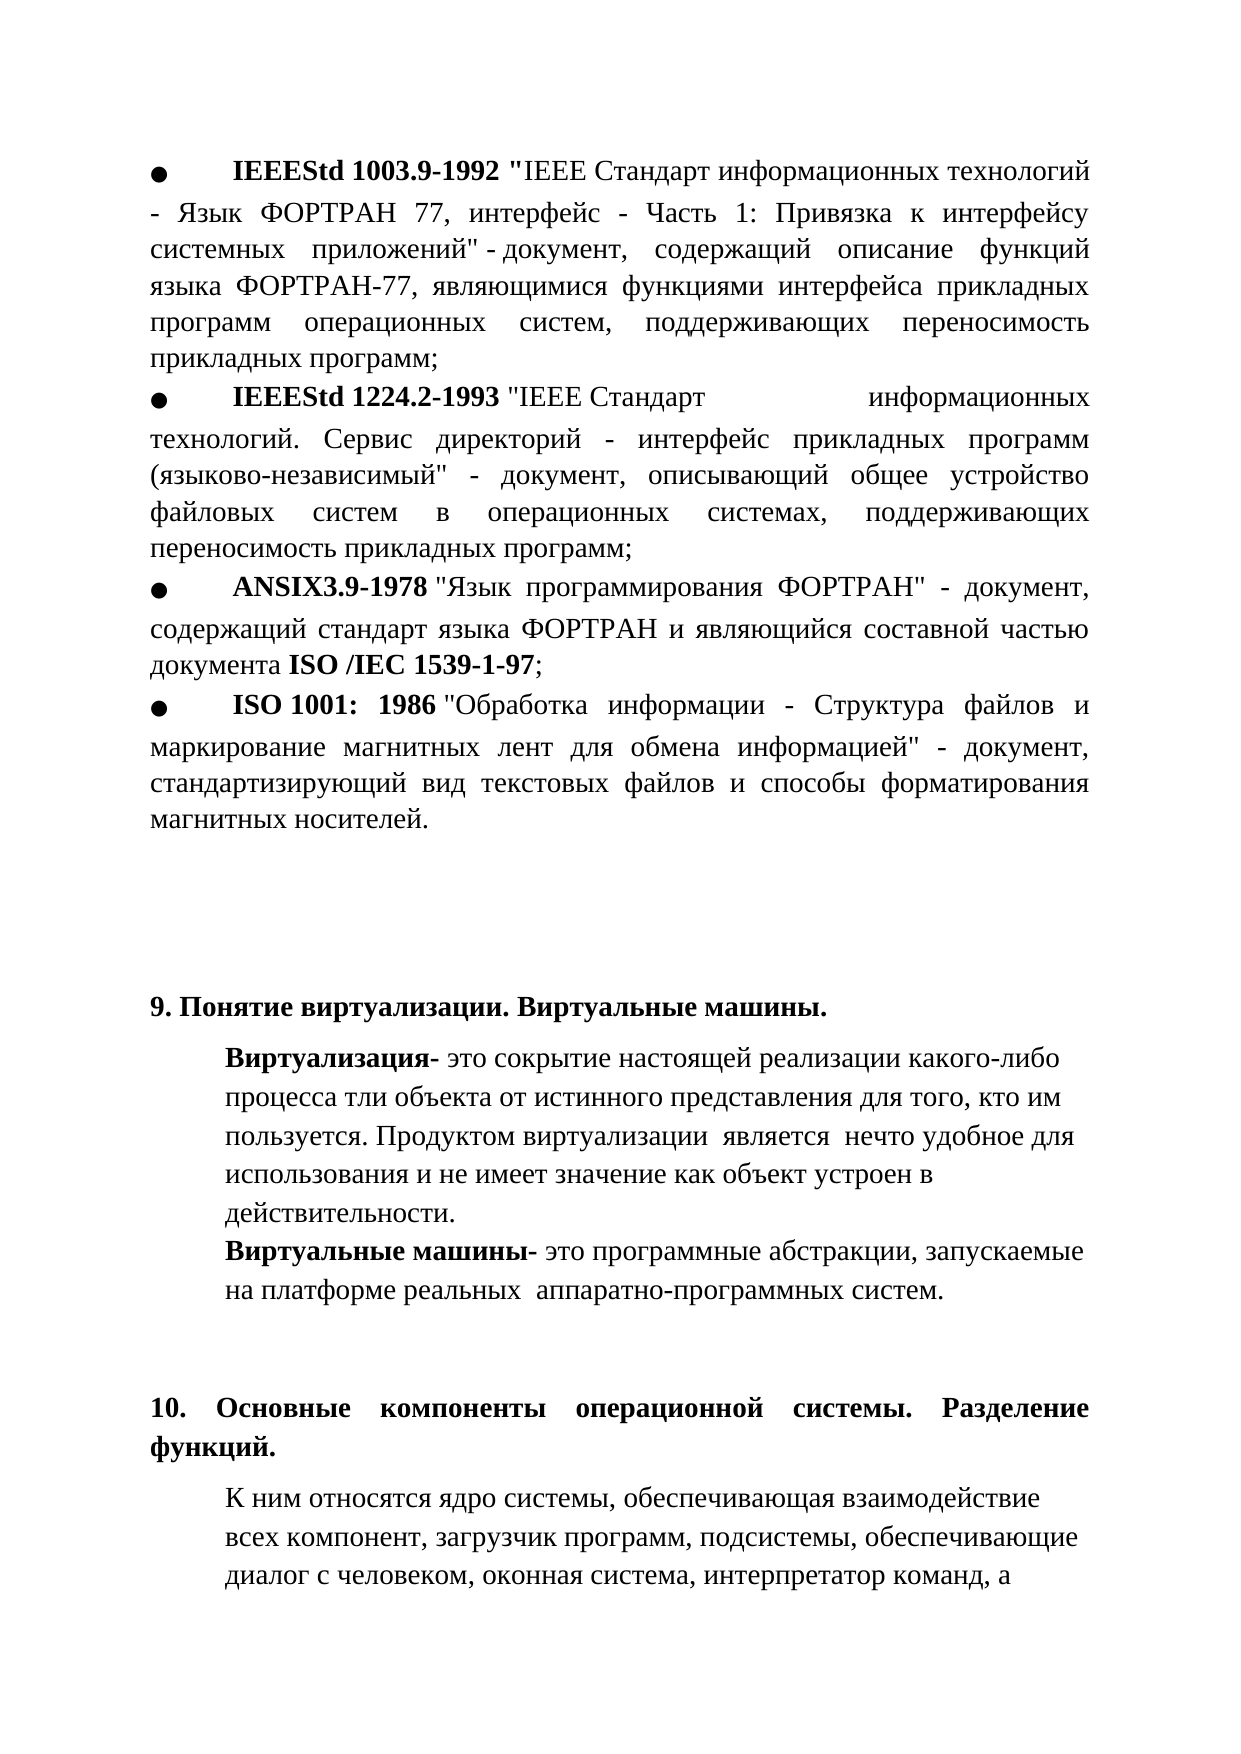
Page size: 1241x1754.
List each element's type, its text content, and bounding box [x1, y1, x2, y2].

list IEEEStd 1224.2-1993 "IEEE Стандарт информационных технологий. Сервис директорий - интерфейс прикладных программ (языково-независимый" - документ, описывающий общее устройство файловых систем в операционных системах, поддерживающих переносимость прикладных программ; [150, 376, 1090, 563]
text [225, 1480, 1090, 1591]
list ISO 1001: 1986 "Обработка информации - Структура файлов и маркирование магнитных лент для обмена информацией" - документ, стандартизирующий вид текстовых файлов и способы форматирования магнитных носителей. [150, 683, 1090, 835]
text Виртуализация- это сокрытие настоящей реализации какого-либо процесса тли объекта от истинного представления для того, кто им пользуется. Продуктом виртуализации является нечто удобное для использования и не имеет значение как объект устроен в действительности. [225, 1041, 1090, 1228]
text Виртуальные машины- это программные абстракции, запускаемые на платформе реальных аппаратно-программных систем. [225, 1233, 1090, 1305]
list ANSIX3.9-1978 "Язык программирования ФОРТРАН" - документ, содержащий стандарт языка ФОРТРАН и являющийся составной частью документа ISO /IEC 1539-1-97; [150, 566, 1090, 681]
list IEEEStd 1003.9-1992 "IEEE Стандарт информационных технологий - Язык ФОРТРАН 77, интерфейс - Часть 1: Привязка к интерфейсу системных приложений" - документ, содержащий описание функций языка ФОРТРАН-77, являющимися функциями интерфейса прикладных программ операционных систем, поддерживающих переносимость прикладных программ; [150, 150, 1090, 373]
subtitle 9. Понятие виртуализации. Виртуальные машины. [150, 989, 1090, 1023]
subtitle 10. Основные компоненты операционной системы. Разделение функций. [150, 1391, 1090, 1463]
